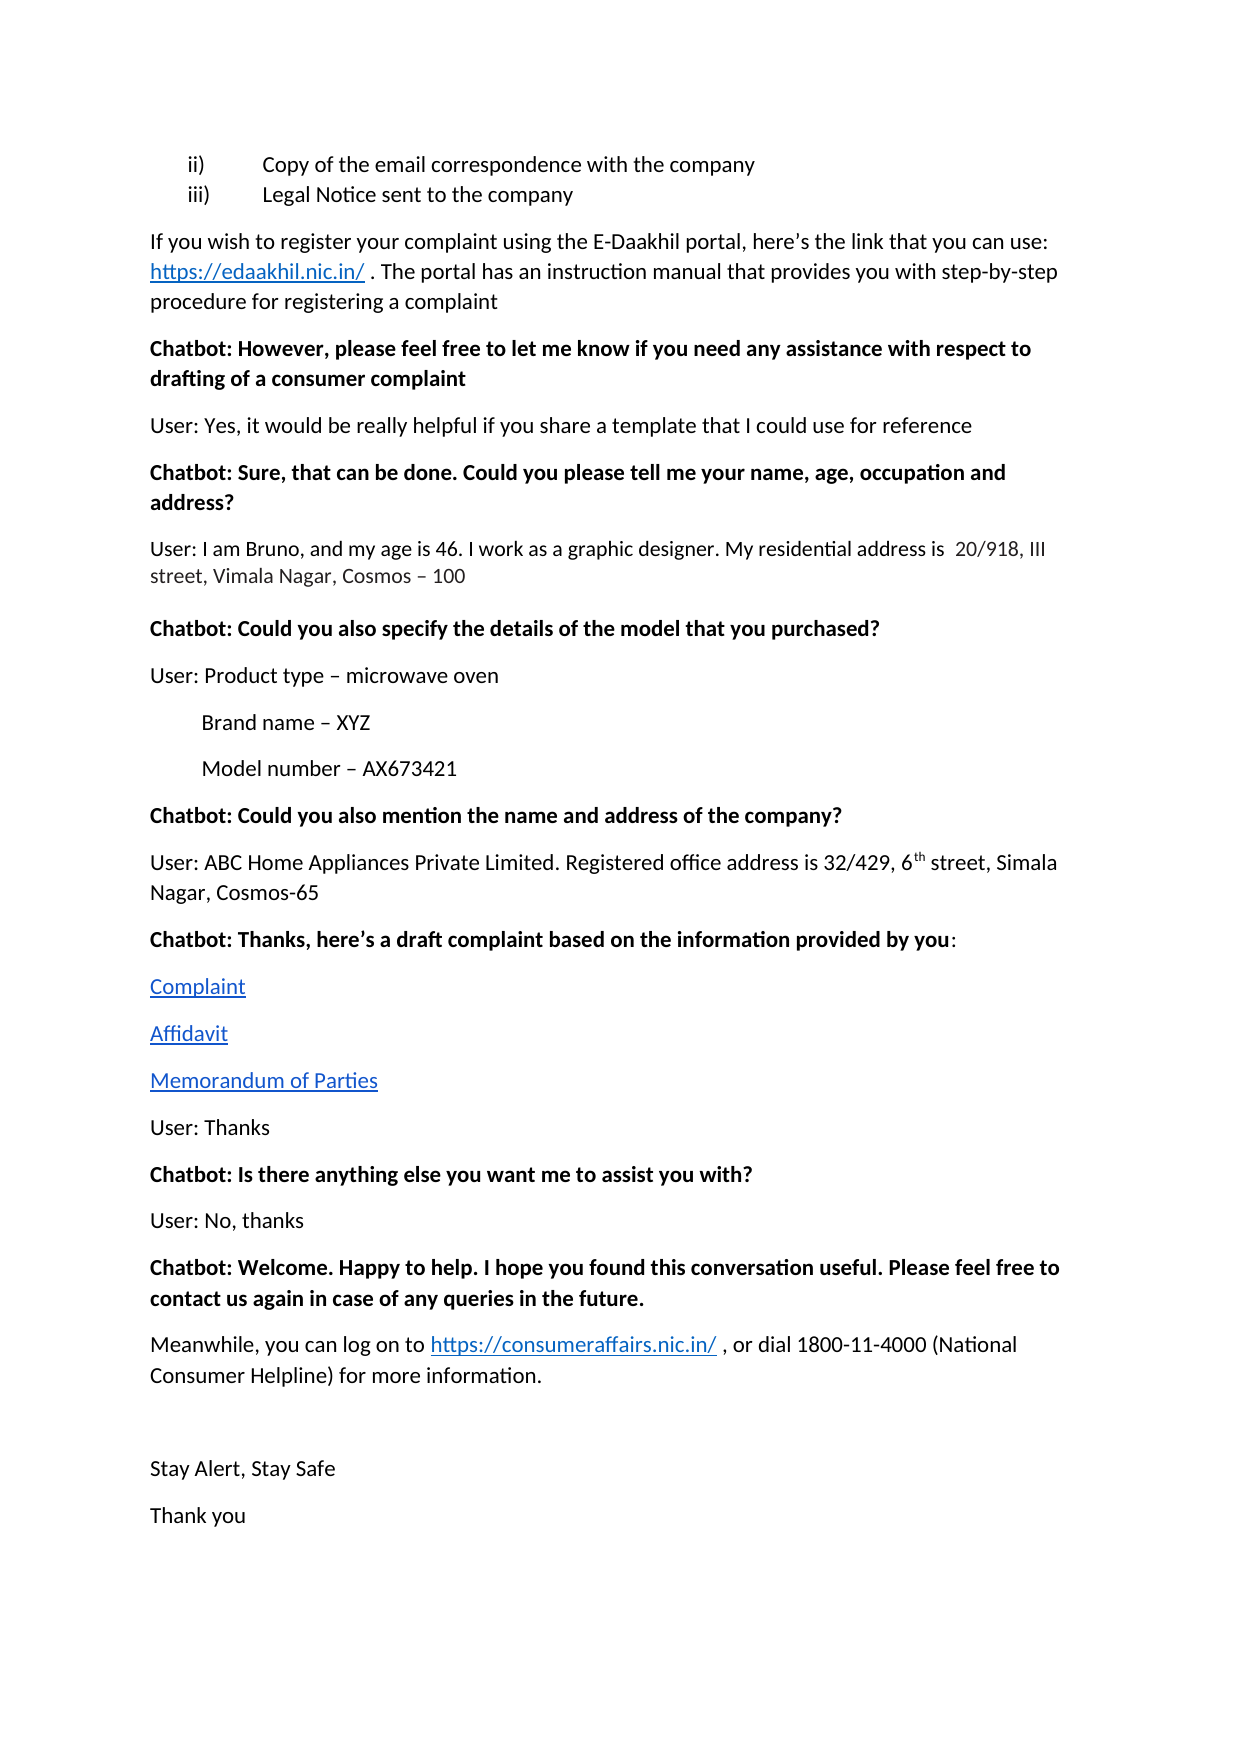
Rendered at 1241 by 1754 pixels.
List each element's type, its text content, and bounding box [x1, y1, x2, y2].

text Complaint [150, 972, 1090, 1000]
text Memorandum of Parties [150, 1066, 1090, 1094]
text Thank you [150, 1501, 1090, 1529]
text Chatbot: Could you also mention the name and address of the company? [150, 801, 1090, 829]
text User: No, thanks [150, 1207, 1090, 1235]
text User: Product type – microwave oven [150, 661, 1090, 689]
text Brand name – XYZ [150, 708, 1090, 736]
text Stay Alert, Stay Safe [150, 1454, 1090, 1483]
text Model number – AX673421 [150, 754, 1090, 783]
text Chatbot: However, please feel free to let me know if you need any assistance with respect to drafting of a consumer complaint [150, 334, 1090, 393]
text Chatbot: Welcome. Happy to help. I hope you found this conversation useful. Please feel free to contact us again in case of any queries in the future. [150, 1253, 1090, 1312]
text User: Thanks [150, 1113, 1090, 1141]
text If you wish to register your complaint using the E-Daakhil portal, here’s the link that you can use: https://edaakhil.nic.in/ . The portal has an instruction manual that provides you with step-by-step procedure for registering a complaint [150, 227, 1090, 316]
text Chatbot: Could you also specify the details of the model that you purchased? [150, 614, 1090, 642]
text Affidavit [150, 1019, 1090, 1047]
text Chatbot: Is there anything else you want me to assist you with? [150, 1160, 1090, 1188]
text Chatbot: Sure, that can be done. Could you please tell me your name, age, occupation and address? [150, 458, 1090, 517]
text User: I am Bruno, and my age is 46. I work as a graphic designer. My residential address is 20/918, III street, Vimala Nagar, Cosmos – 100 [150, 535, 1090, 589]
list Legal Notice sent to the company [187, 180, 1090, 208]
text User: Yes, it would be really helpful if you share a template that I could use for reference [150, 411, 1090, 439]
text User: ABC Home Appliances Private Limited. Registered office address is 32/429, 6th street, Simala Nagar, Cosmos-65 [150, 848, 1090, 907]
list Copy of the email correspondence with the company [187, 150, 1090, 178]
text Chatbot: Thanks, here’s a draft complaint based on the information provided by you: [150, 925, 1090, 953]
text Meanwhile, you can log on to https://consumeraffairs.nic.in/ , or dial 1800-11-4000 (National Consumer Helpline) for more information. [150, 1331, 1090, 1389]
